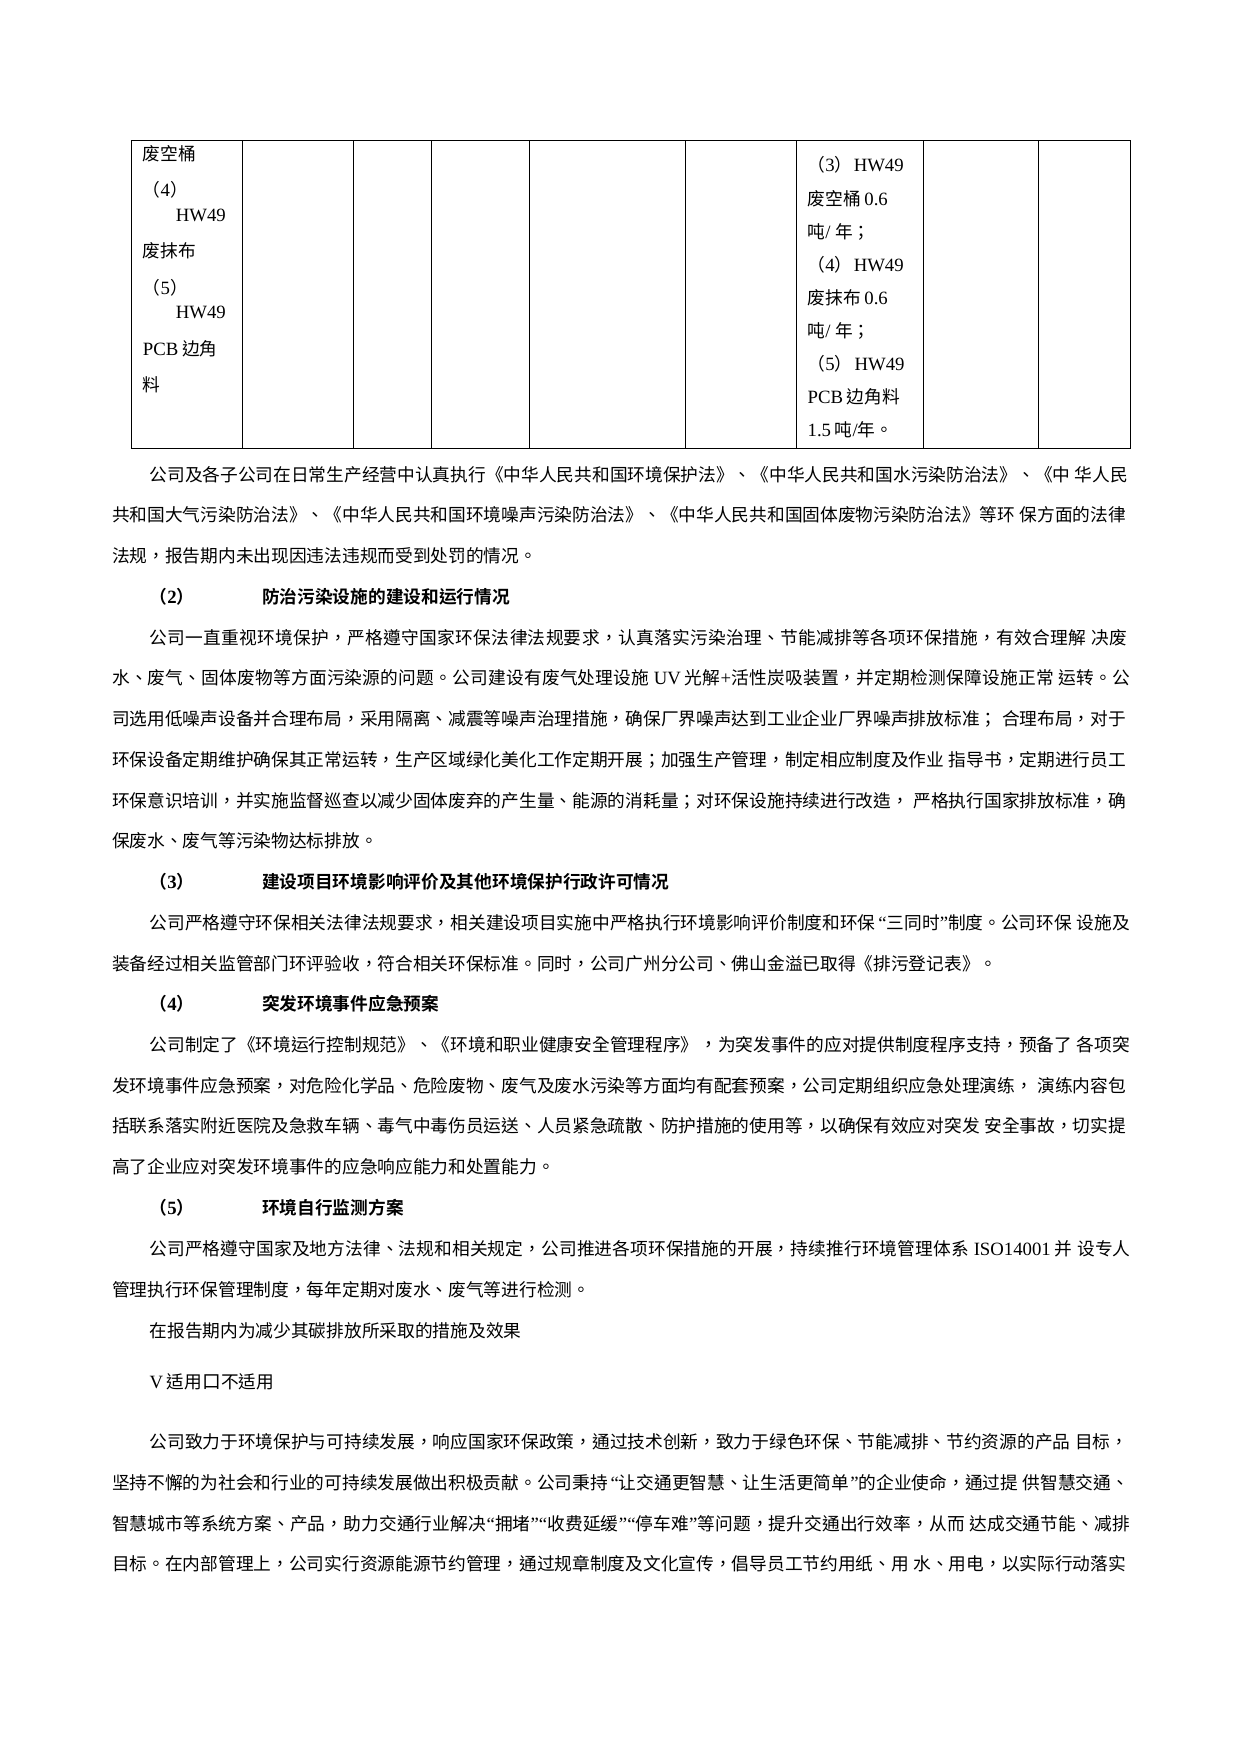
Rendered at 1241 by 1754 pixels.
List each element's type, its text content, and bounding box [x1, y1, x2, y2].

text 公司严格遵守国家及地方法律、法规和相关规定，公司推进各项环保措施的开展，持续推行环境管理体系ISO14001并 设专人管理执行环保管理制度，每年定期对废水、废气等进行检测。 [112, 1222, 1130, 1304]
text 公司一直重视环境保护，严格遵守国家环保法律法规要求，认真落实污染治理、节能减排等各项环保措施，有效合理解 决废水、废气、固体废物等方面污染源的问题。公司建设有废气处理设施UV光解+活性炭吸装置，并定期检测保障设施正常 运转。公司选用低噪声设备并合理布局，采用隔离、减震等噪声治理措施，确保厂界噪声达到工业企业厂界噪声排放标准； 合理布局，对于环保设备定期维护确保其正常运转，生产区域绿化美化工作定期开展；加强生产管理，制定相应制度及作业 指导书，定期进行员工环保意识培训，并实施监督巡查以减少固体废弃的产生量、能源的消耗量；对环保设施持续进行改造， 严格执行国家排放标准，确保废水、废气等污染物达标排放。 [112, 612, 1130, 856]
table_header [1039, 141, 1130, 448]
text 在报告期内为减少其碳排放所采取的措施及效果 [112, 1304, 1130, 1345]
text V适用口不适用 [112, 1368, 1130, 1394]
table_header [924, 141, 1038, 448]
text （3） 建设项目环境影响评价及其他环境保护行政许可情况 [112, 856, 1130, 897]
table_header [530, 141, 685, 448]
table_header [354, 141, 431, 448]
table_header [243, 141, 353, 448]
text （4） 突发环境事件应急预案 [112, 978, 1130, 1019]
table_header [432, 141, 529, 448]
text （5） 环境自行监测方案 [112, 1182, 1130, 1222]
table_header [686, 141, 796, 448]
text 公司及各子公司在日常生产经营中认真执行《中华人民共和国环境保护法》、《中华人民共和国水污染防治法》、《中 华人民共和国大气污染防治法》、《中华人民共和国环境噪声污染防治法》、《中华人民共和国固体废物污染防治法》等环 保方面的法律法规，报告期内未出现因违法违规而受到处罚的情况。 [112, 449, 1130, 571]
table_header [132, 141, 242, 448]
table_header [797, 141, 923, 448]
text （2） 防治污染设施的建设和运行情况 [112, 571, 1130, 612]
text 公司严格遵守环保相关法律法规要求，相关建设项目实施中严格执行环境影响评价制度和环保“三同时”制度。公司环保 设施及装备经过相关监管部门环评验收，符合相关环保标准。同时，公司广州分公司、佛山金溢已取得《排污登记表》。 [112, 897, 1130, 978]
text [112, 1416, 1130, 1579]
text 公司制定了《环境运行控制规范》、《环境和职业健康安全管理程序》，为突发事件的应对提供制度程序支持，预备了 各项突发环境事件应急预案，对危险化学品、危险废物、废气及废水污染等方面均有配套预案，公司定期组织应急处理演练， 演练内容包括联系落实附近医院及急救车辆、毒气中毒伤员运送、人员紧急疏散、防护措施的使用等，以确保有效应对突发 安全事故，切实提高了企业应对突发环境事件的应急响应能力和处置能力。 [112, 1019, 1130, 1182]
